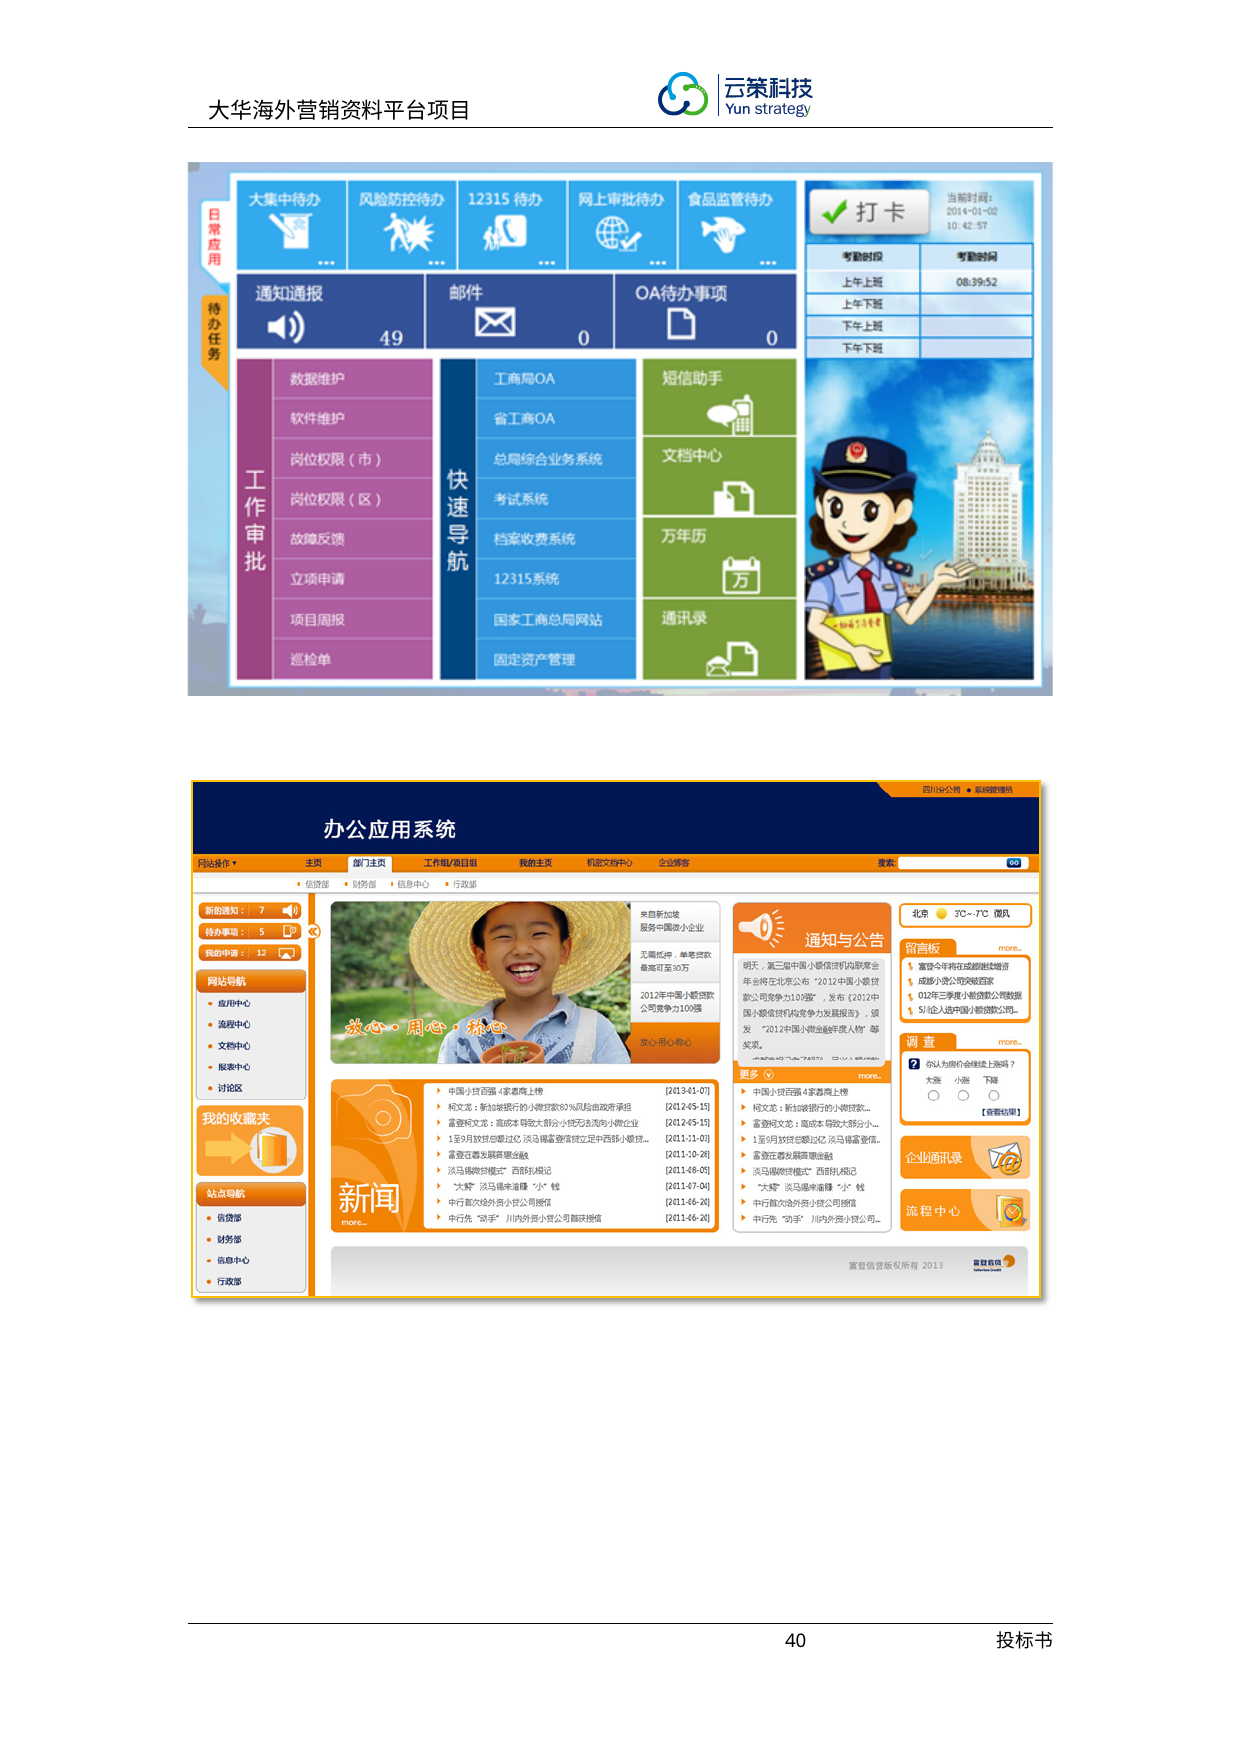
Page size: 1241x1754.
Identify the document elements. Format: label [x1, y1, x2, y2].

picture [187, 162, 1053, 696]
picture [643, 59, 831, 119]
picture [187, 776, 1053, 1310]
